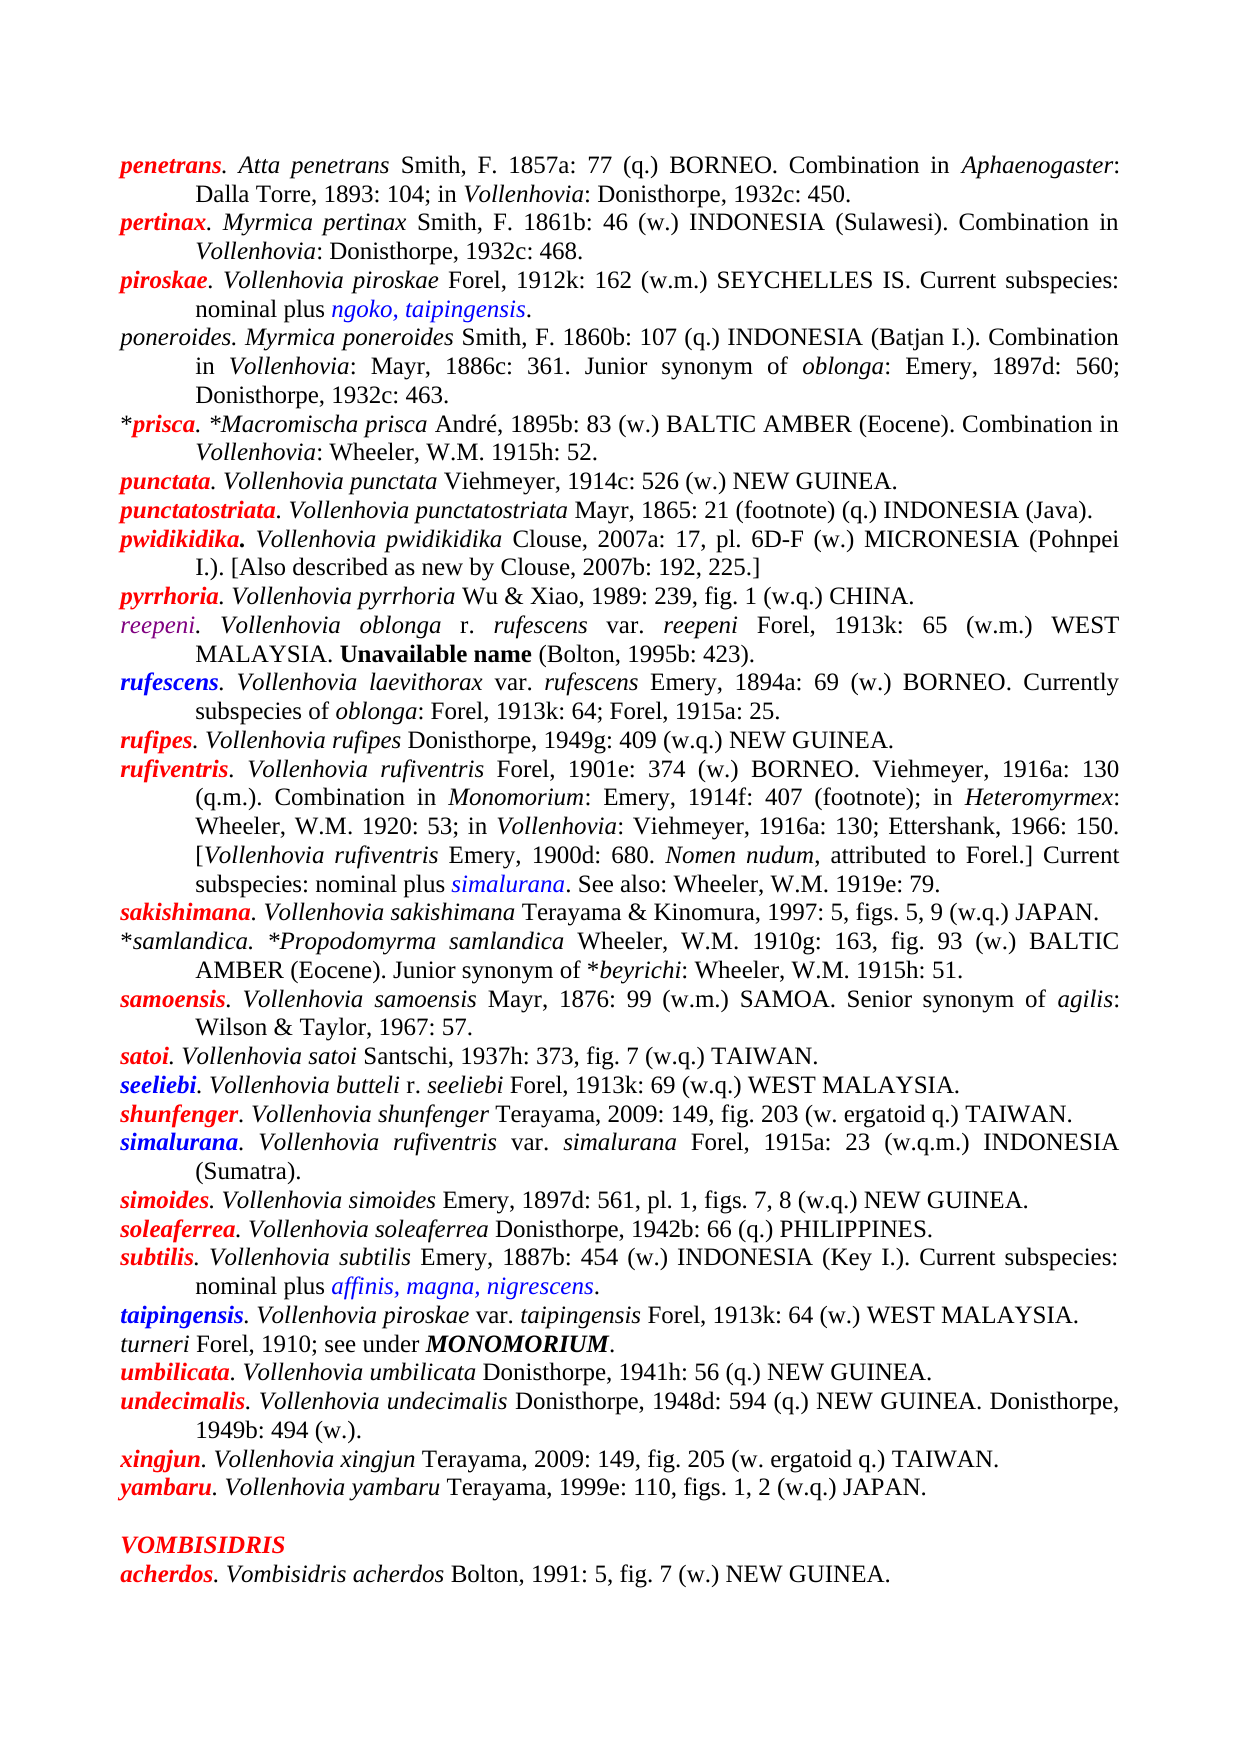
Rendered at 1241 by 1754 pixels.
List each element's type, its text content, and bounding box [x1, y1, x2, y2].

text pwidikidika. Vollenhovia pwidikidika Clouse, 2007a: 17, pl. 6D-F (w.) MICRONESIA (Pohnpei I.). [Also described as new by Clouse, 2007b: 192, 225.] [120, 524, 1120, 581]
text shunfenger. Vollenhovia shunfenger Terayama, 2009: 149, fig. 203 (w. ergatoid q.) TAIWAN. [120, 1099, 1120, 1127]
text sakishimana. Vollenhovia sakishimana Terayama & Kinomura, 1997: 5, figs. 5, 9 (w.q.) JAPAN. [120, 897, 1120, 926]
text penetrans. Atta penetrans Smith, F. 1857a: 77 (q.) BORNEO. Combination in Aphaenogaster: Dalla Torre, 1893: 104; in Vollenhovia: Donisthorpe, 1932c: 450. [120, 150, 1120, 207]
text simoides. Vollenhovia simoides Emery, 1897d: 561, pl. 1, figs. 7, 8 (w.q.) NEW GUINEA. [120, 1185, 1120, 1214]
text simalurana. Vollenhovia rufiventris var. simalurana Forel, 1915a: 23 (w.q.m.) INDONESIA (Sumatra). [120, 1127, 1120, 1185]
text rufescens. Vollenhovia laevithorax var. rufescens Emery, 1894a: 69 (w.) BORNEO. Currently subspecies of oblonga: Forel, 1913k: 64; Forel, 1915a: 25. [120, 667, 1120, 725]
text *samlandica. *Propodomyrma samlandica Wheeler, W.M. 1910g: 163, fig. 93 (w.) BALTIC AMBER (Eocene). Junior synonym of *beyrichi: Wheeler, W.M. 1915h: 51. [120, 926, 1120, 984]
text acherdos. Vombisidris acherdos Bolton, 1991: 5, fig. 7 (w.) NEW GUINEA. [120, 1559, 1120, 1587]
text pertinax. Myrmica pertinax Smith, F. 1861b: 46 (w.) INDONESIA (Sulawesi). Combination in Vollenhovia: Donisthorpe, 1932c: 468. [120, 207, 1120, 265]
text poneroides. Myrmica poneroides Smith, F. 1860b: 107 (q.) INDONESIA (Batjan I.). Combination in Vollenhovia: Mayr, 1886c: 361. Junior synonym of oblonga: Emery, 1897d: 560; Donisthorpe, 1932c: 463. [120, 322, 1120, 409]
text VOMBISIDRIS [120, 1530, 1120, 1559]
text xingjun. Vollenhovia xingjun Terayama, 2009: 149, fig. 205 (w. ergatoid q.) TAIWAN. [120, 1444, 1120, 1472]
text undecimalis. Vollenhovia undecimalis Donisthorpe, 1948d: 594 (q.) NEW GUINEA. Donisthorpe, 1949b: 494 (w.). [120, 1386, 1120, 1444]
text rufipes. Vollenhovia rufipes Donisthorpe, 1949g: 409 (w.q.) NEW GUINEA. [120, 725, 1120, 754]
text *prisca. *Macromischa prisca André, 1895b: 83 (w.) BALTIC AMBER (Eocene). Combination in Vollenhovia: Wheeler, W.M. 1915h: 52. [120, 409, 1120, 466]
text satoi. Vollenhovia satoi Santschi, 1937h: 373, fig. 7 (w.q.) TAIWAN. [120, 1041, 1120, 1070]
text seeliebi. Vollenhovia butteli r. seeliebi Forel, 1913k: 69 (w.q.) WEST MALAYSIA. [120, 1070, 1120, 1099]
text soleaferrea. Vollenhovia soleaferrea Donisthorpe, 1942b: 66 (q.) PHILIPPINES. [120, 1214, 1120, 1242]
text yambaru. Vollenhovia yambaru Terayama, 1999e: 110, figs. 1, 2 (w.q.) JAPAN. [120, 1472, 1120, 1501]
text reepeni. Vollenhovia oblonga r. rufescens var. reepeni Forel, 1913k: 65 (w.m.) WEST MALAYSIA. Unavailable name (Bolton, 1995b: 423). [120, 610, 1120, 667]
text piroskae. Vollenhovia piroskae Forel, 1912k: 162 (w.m.) SEYCHELLES IS. Current subspecies: nominal plus ngoko, taipingensis. [120, 265, 1120, 322]
text umbilicata. Vollenhovia umbilicata Donisthorpe, 1941h: 56 (q.) NEW GUINEA. [120, 1357, 1120, 1386]
text punctatostriata. Vollenhovia punctatostriata Mayr, 1865: 21 (footnote) (q.) INDONESIA (Java). [120, 495, 1120, 524]
text pyrrhoria. Vollenhovia pyrrhoria Wu & Xiao, 1989: 239, fig. 1 (w.q.) CHINA. [120, 581, 1120, 610]
text turneri Forel, 1910; see under MONOMORIUM. [120, 1329, 1120, 1357]
text subtilis. Vollenhovia subtilis Emery, 1887b: 454 (w.) INDONESIA (Key I.). Current subspecies: nominal plus affinis, magna, nigrescens. [120, 1242, 1120, 1300]
text rufiventris. Vollenhovia rufiventris Forel, 1901e: 374 (w.) BORNEO. Viehmeyer, 1916a: 130 (q.m.). Combination in Monomorium: Emery, 1914f: 407 (footnote); in Heteromyrmex: Wheeler, W.M. 1920: 53; in Vollenhovia: Viehmeyer, 1916a: 130; Ettershank, 1966: 150. [Vollenhovia rufiventris Emery, 1900d: 680. Nomen nudum, attributed to Forel.] Current subspecies: nominal plus simalurana. See also: Wheeler, W.M. 1919e: 79. [120, 754, 1120, 897]
text taipingensis. Vollenhovia piroskae var. taipingensis Forel, 1913k: 64 (w.) WEST MALAYSIA. [120, 1300, 1120, 1329]
text punctata. Vollenhovia punctata Viehmeyer, 1914c: 526 (w.) NEW GUINEA. [120, 466, 1120, 495]
text samoensis. Vollenhovia samoensis Mayr, 1876: 99 (w.m.) SAMOA. Senior synonym of agilis: Wilson & Taylor, 1967: 57. [120, 984, 1120, 1041]
